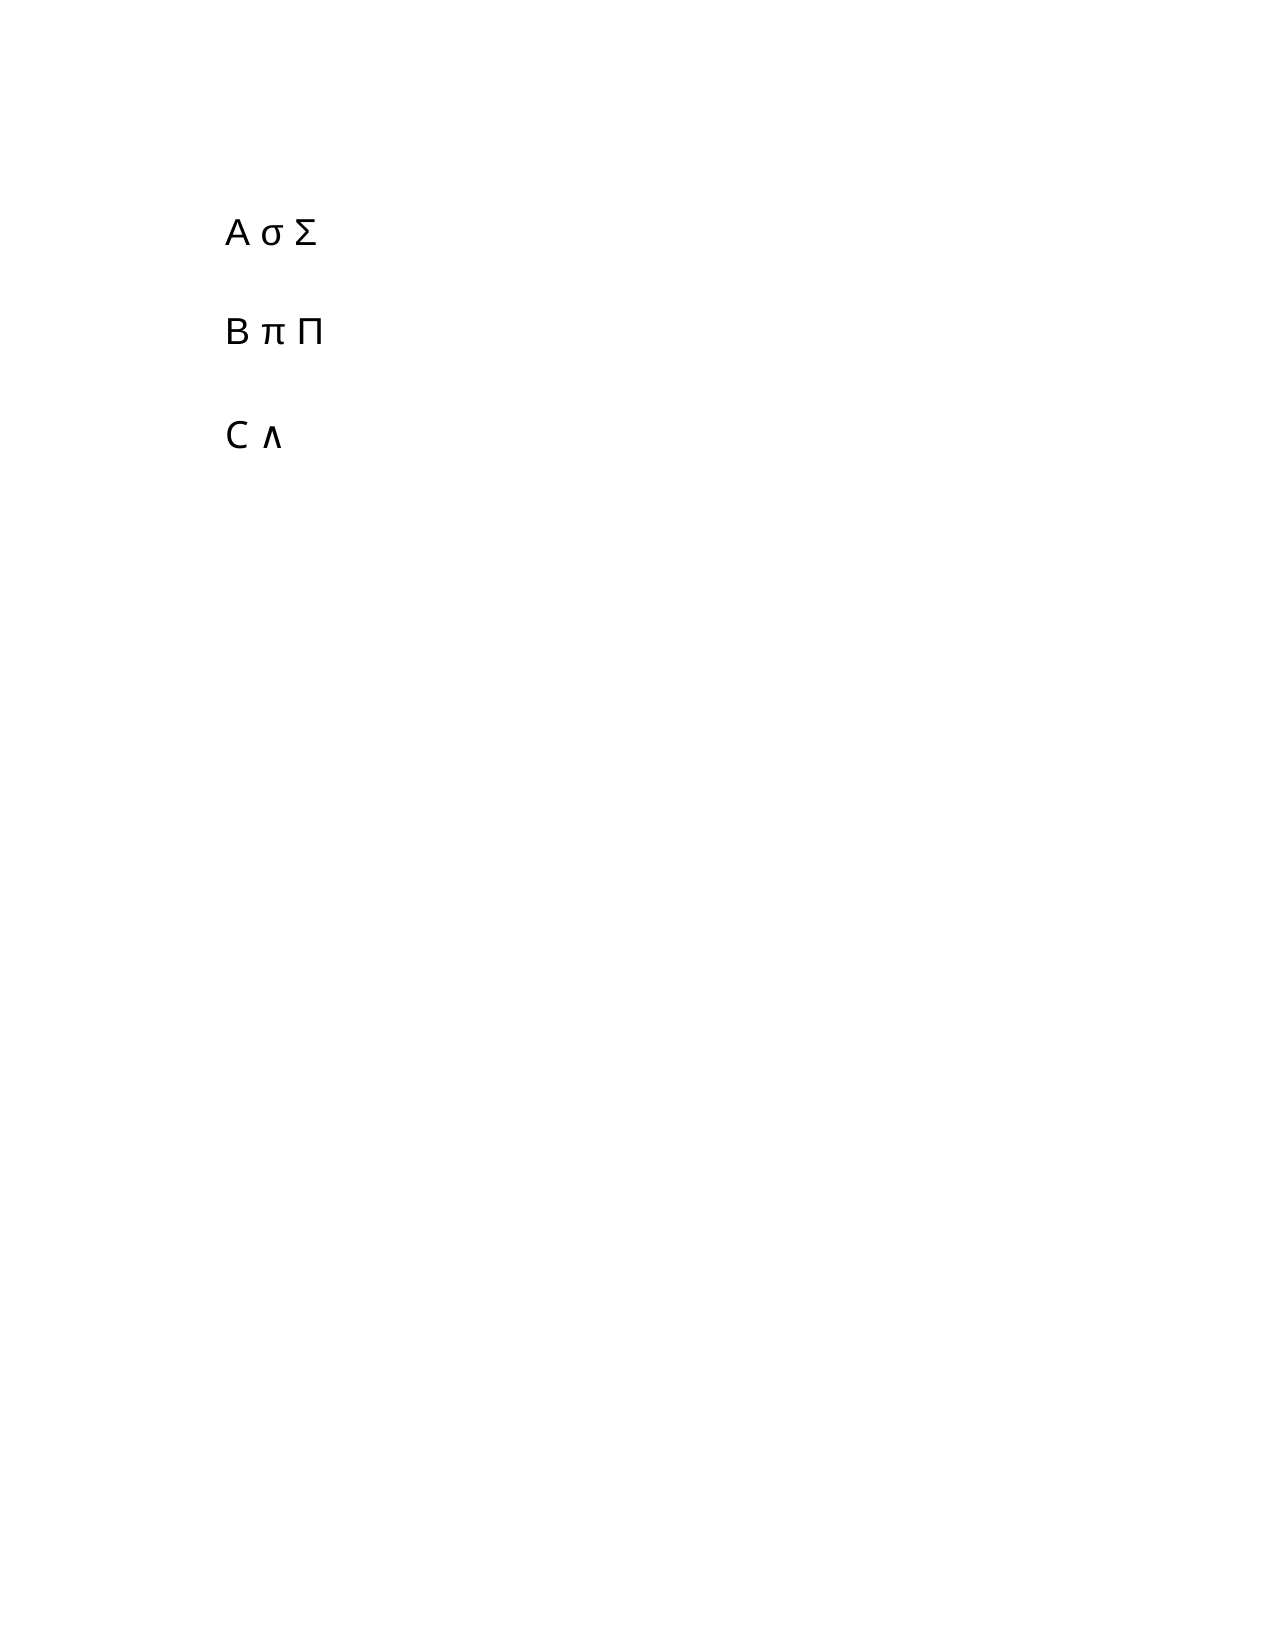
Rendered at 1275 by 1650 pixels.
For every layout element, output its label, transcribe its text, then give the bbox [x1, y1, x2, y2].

text B π Π [150, 309, 1125, 353]
text C ∧ [150, 409, 1125, 460]
text A σ Σ [150, 210, 1125, 253]
